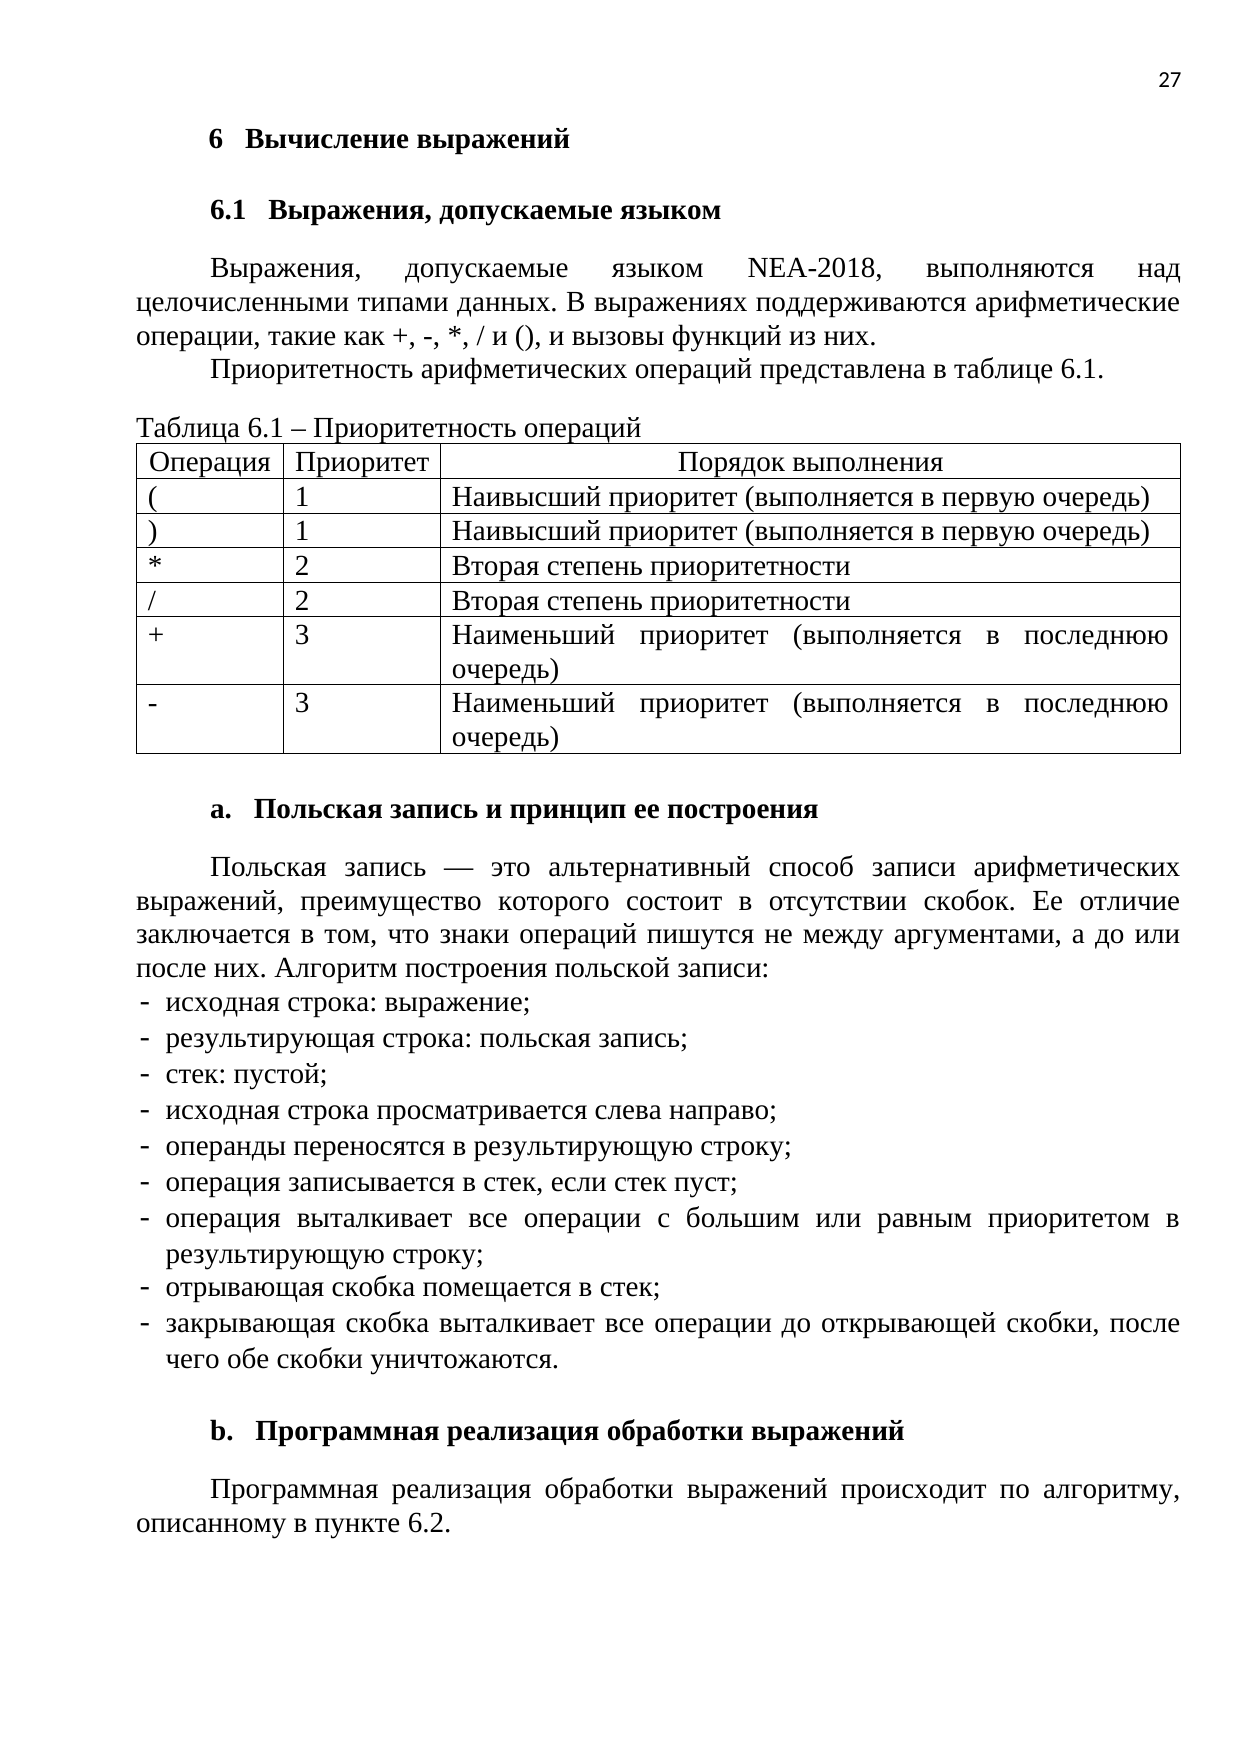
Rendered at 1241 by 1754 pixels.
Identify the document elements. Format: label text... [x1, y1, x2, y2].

text Приоритетность арифметических операций представлена в таблице 6.1. [136, 351, 1181, 385]
table_header Операция [137, 444, 283, 478]
table_cell Наивысший приоритет (выполняется в первую очередь) [441, 479, 1180, 512]
table_cell * [137, 548, 283, 582]
table_cell Наименьший приоритет (выполняется в последнюю очередь) [441, 685, 1180, 752]
subtitle a. Польская запись и принцип ее построения [136, 791, 1181, 824]
text Программная реализация обработки выражений происходит по алгоритму, описанному в пункте 6.2. [136, 1471, 1181, 1538]
table_cell Наименьший приоритет (выполняется в последнюю очередь) [441, 617, 1180, 684]
subtitle b. Программная реализация обработки выражений [136, 1413, 1181, 1446]
table_header Порядок выполнения [441, 444, 1180, 478]
list результирующая строка: польская запись; [136, 1020, 1181, 1056]
text 6 Вычисление выражений [136, 121, 1181, 154]
table_cell Наивысший приоритет (выполняется в первую очередь) [441, 514, 1180, 547]
table_cell 2 [284, 583, 440, 616]
list операция записывается в стек, если стек пуст; [136, 1164, 1181, 1200]
table_header Приоритет [284, 444, 440, 478]
text Таблица 6.1 – Приоритетность операций [136, 410, 1181, 443]
table_cell - [137, 685, 283, 752]
list исходная строка просматривается слева направо; [136, 1092, 1181, 1128]
subtitle 6.1 Выражения, допускаемые языком [136, 192, 1181, 226]
table_cell / [137, 583, 283, 616]
table_cell 1 [284, 514, 440, 547]
list стек: пустой; [136, 1056, 1181, 1092]
table_cell + [137, 617, 283, 684]
table_cell ( [137, 479, 283, 512]
list отрывающая скобка помещается в стек; [136, 1269, 1181, 1306]
table_cell 1 [284, 479, 440, 512]
table_cell Вторая степень приоритетности [441, 548, 1180, 582]
table_cell 3 [284, 617, 440, 684]
table_cell Вторая степень приоритетности [441, 583, 1180, 616]
table_cell 2 [284, 548, 440, 582]
table_cell ) [137, 514, 283, 547]
list закрывающая скобка выталкивает все операции до открывающей скобки, после чего обе скобки уничтожаются. [136, 1306, 1181, 1375]
text Выражения, допускаемые языком NEA-2018, выполняются над целочисленными типами данных. В выражениях поддерживаются арифметические операции, такие как +, -, *, / и (), и вызовы функций из них. [136, 251, 1181, 351]
text Польская запись — это альтернативный способ записи арифметических выражений, преимущество которого состоит в отсутствии скобок. Ее отличие заключается в том, что знаки операций пишутся не между аргументами, а до или после них. Алгоритм построения польской записи: [136, 849, 1181, 984]
list операнды переносятся в результирующую строку; [136, 1128, 1181, 1164]
list операция выталкивает все операции с большим или равным приоритетом в результирующую строку; [136, 1200, 1181, 1269]
table_cell 3 [284, 685, 440, 752]
list исходная строка: выражение; [136, 984, 1181, 1020]
